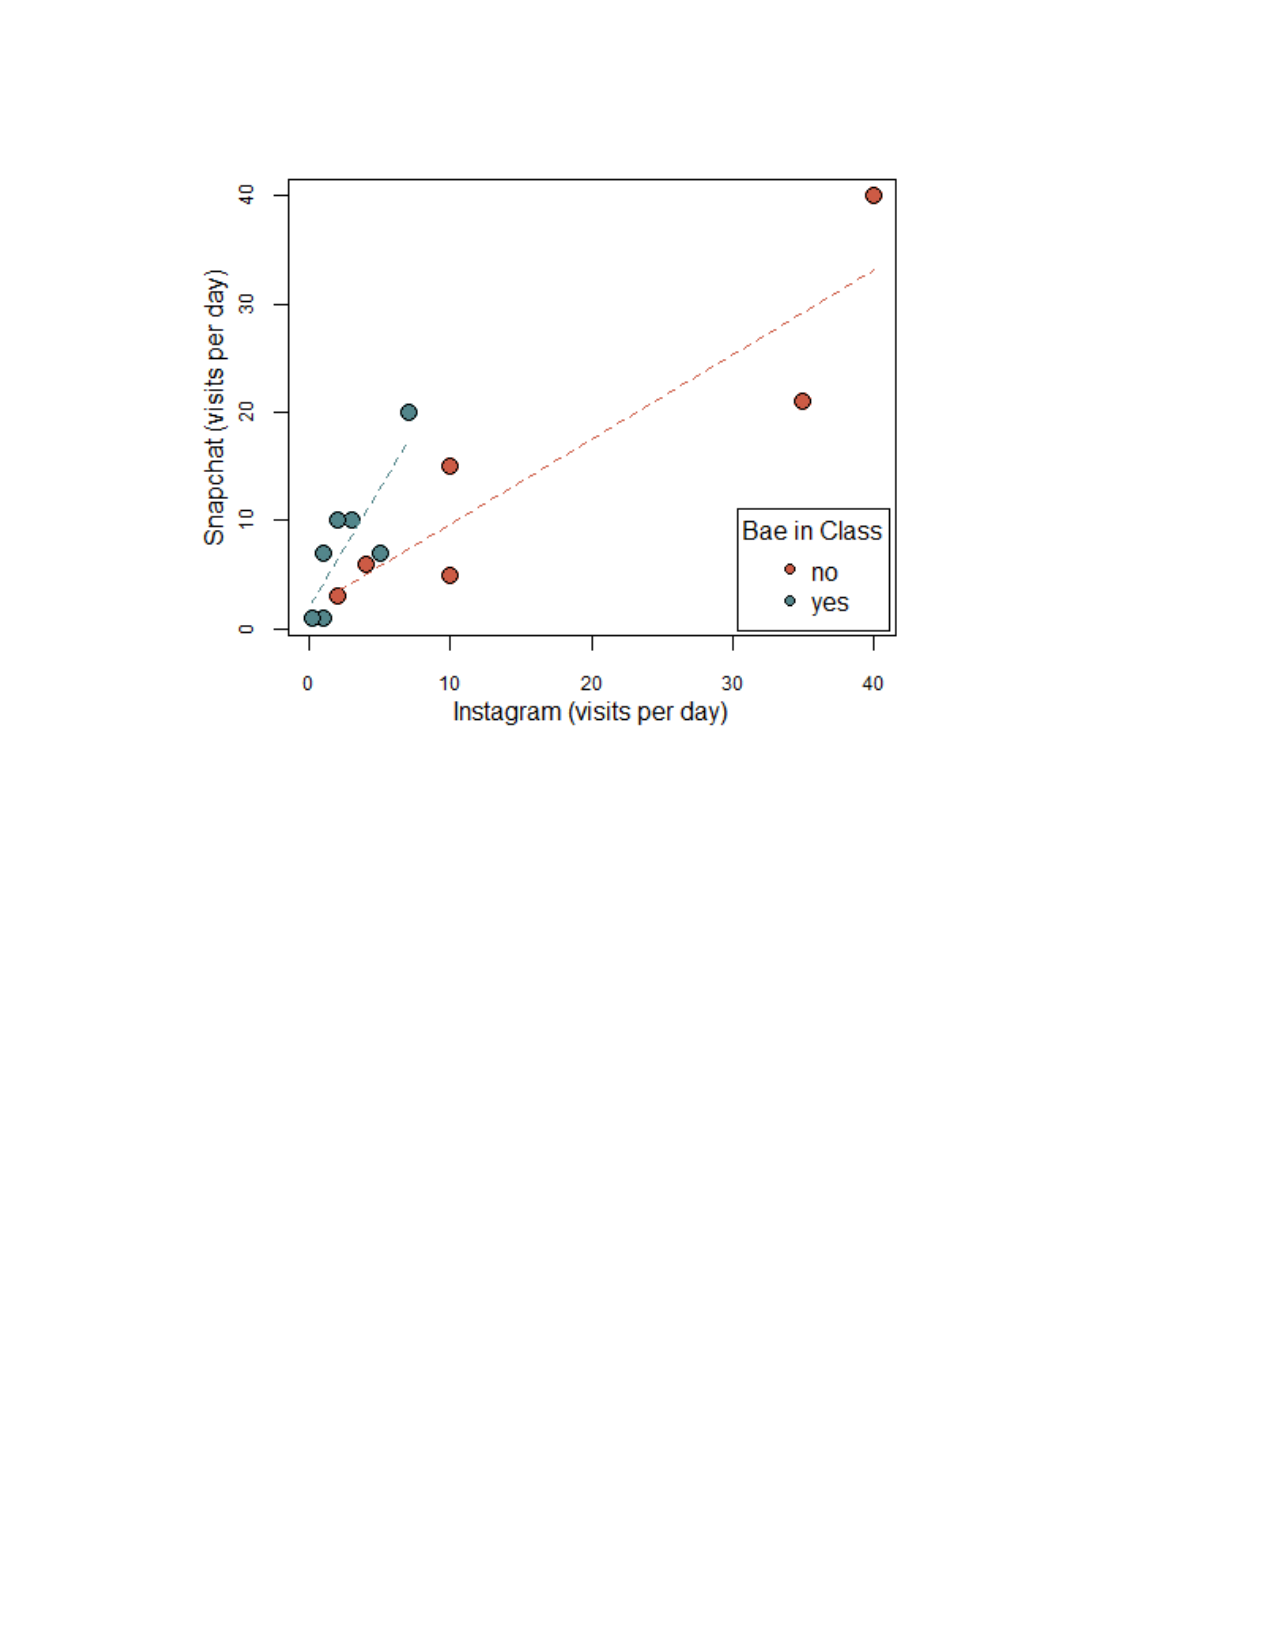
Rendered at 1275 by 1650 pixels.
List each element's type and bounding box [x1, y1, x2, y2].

picture [168, 150, 927, 757]
